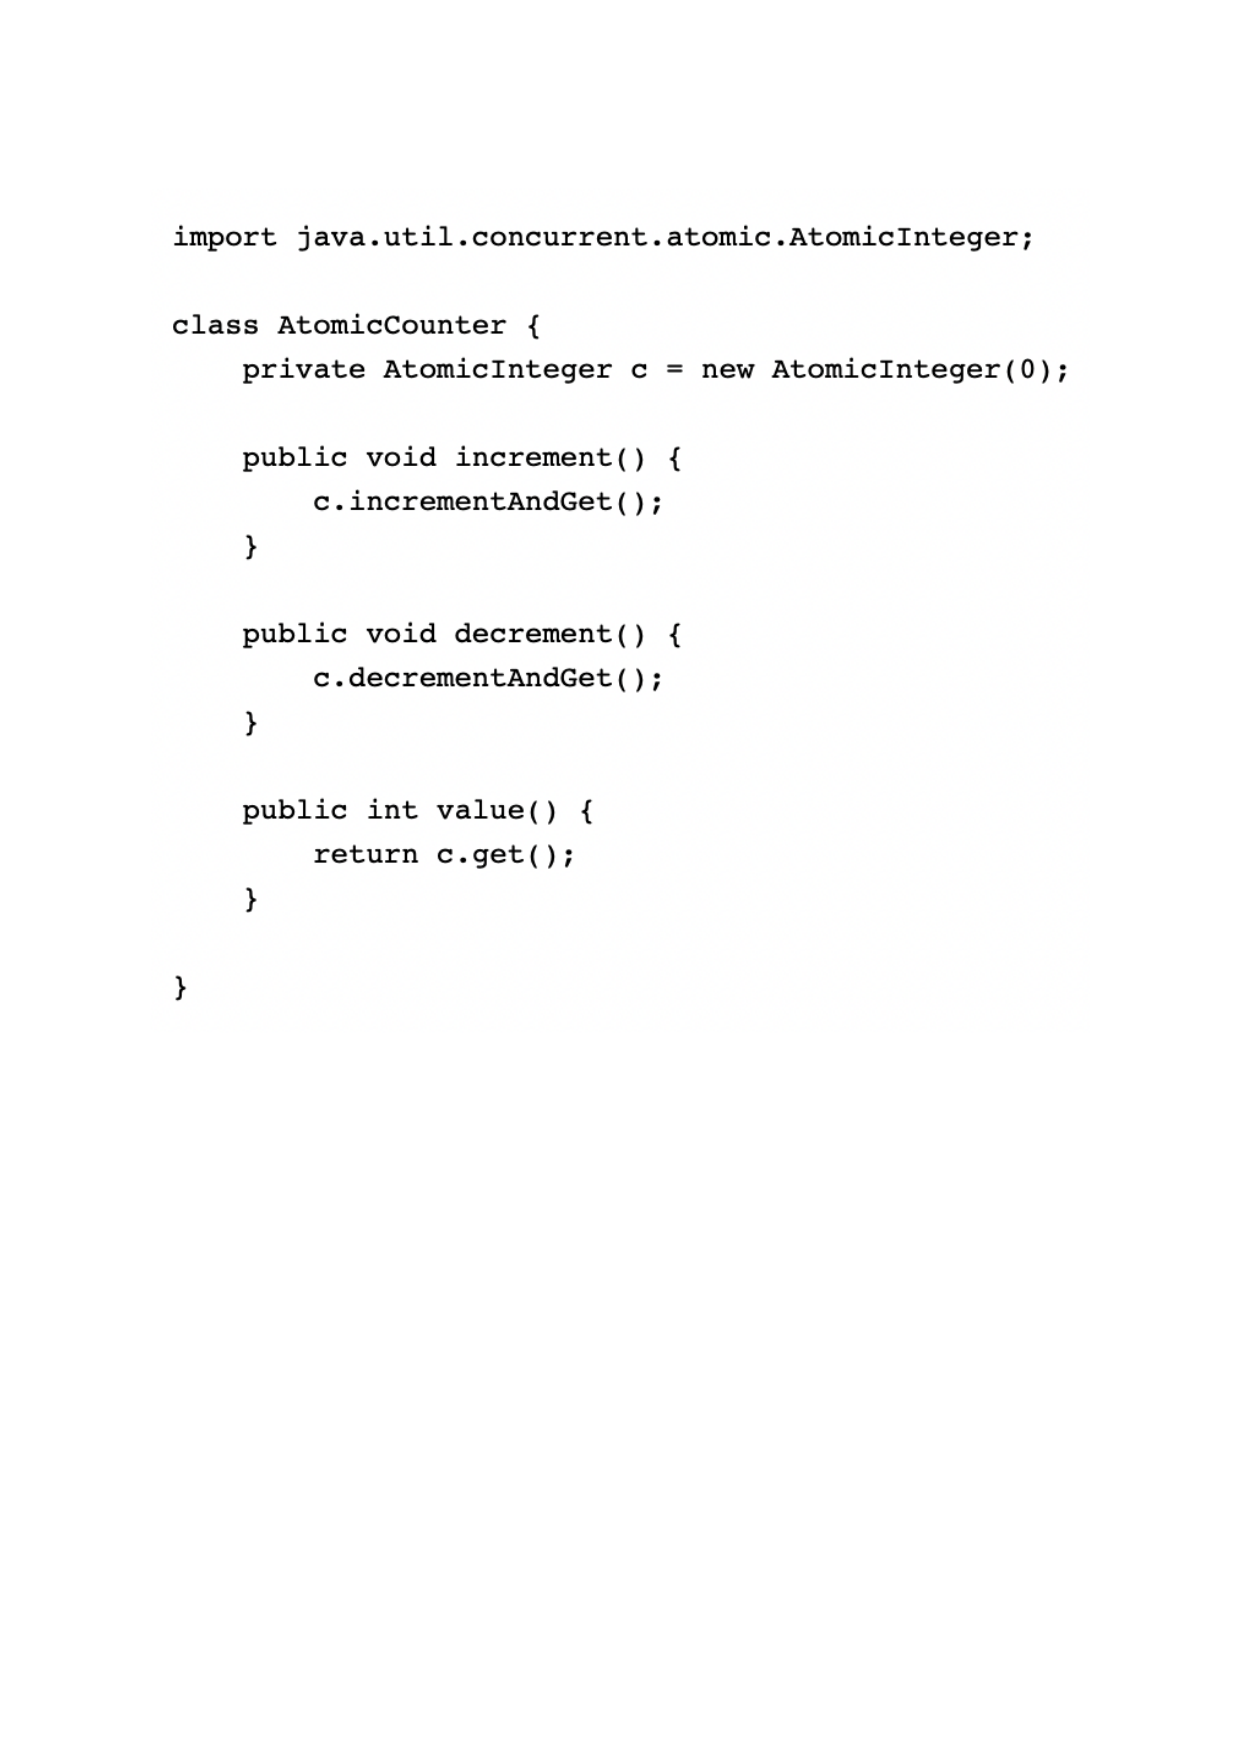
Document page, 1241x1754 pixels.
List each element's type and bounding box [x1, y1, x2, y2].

picture [150, 188, 1091, 1033]
